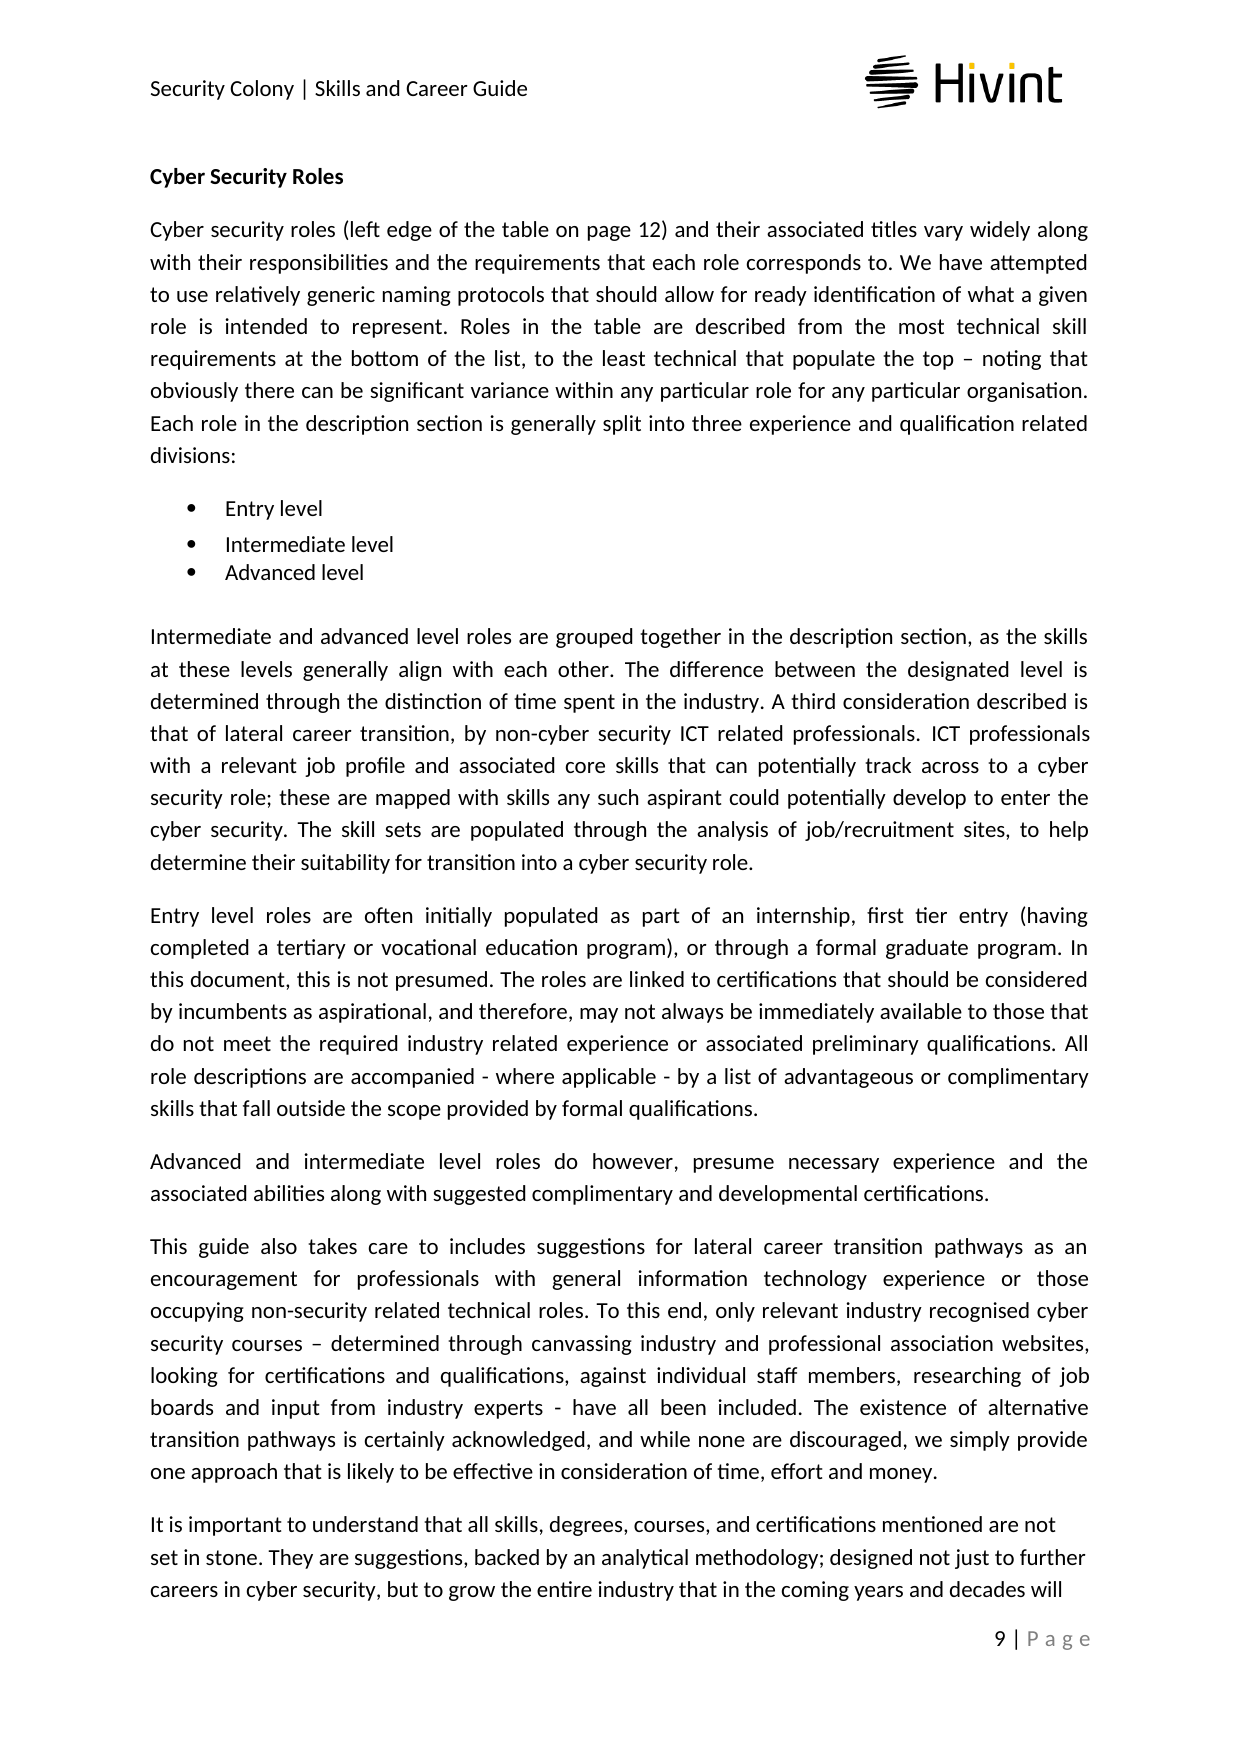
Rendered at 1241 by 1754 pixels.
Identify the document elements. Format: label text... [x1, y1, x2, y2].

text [150, 1511, 1090, 1603]
text Advanced and intermediate level roles do however, presume necessary experience and the associated abilities along with suggested complimentary and developmental certifications. [150, 1147, 1090, 1207]
text Cyber Security Roles [150, 162, 1090, 191]
picture [852, 38, 1074, 126]
text Cyber security roles (left edge of the table on page 12) and their associated titles vary widely along with their responsibilities and the requirements that each role corresponds to. We have attempted to use relatively generic naming protocols that should allow for ready identification of what a given role is intended to represent. Roles in the table are described from the most technical skill requirements at the bottom of the list, to the least technical that populate the top – noting that obviously there can be significant variance within any particular role for any particular organisation. Each role in the description section is generally split into three experience and qualification related divisions: [150, 216, 1090, 469]
text This guide also takes care to includes suggestions for lateral career transition pathways as an encouragement for professionals with general information technology experience or those occupying non-security related technical roles. To this end, only relevant industry recognised cyber security courses – determined through canvassing industry and professional association websites, looking for certifications and qualifications, against individual staff members, researching of job boards and input from industry experts - have all been included. The existence of alternative transition pathways is certainly acknowledged, and while none are discouraged, we simply provide one approach that is likely to be effective in consideration of time, effort and money. [150, 1232, 1090, 1486]
list Advanced level [187, 558, 1090, 586]
list Intermediate level [187, 530, 1090, 558]
text Intermediate and advanced level roles are grouped together in the description section, as the skills at these levels generally align with each other. The difference between the designated level is determined through the distinction of time spent in the industry. A third consideration described is that of lateral career transition, by non-cyber security ICT related professionals. ICT professionals with a relevant job profile and associated core skills that can potentially track across to a cyber security role; these are mapped with skills any such aspirant could potentially develop to enter the cyber security. The skill sets are populated through the analysis of job/recruitment sites, to help determine their suitability for transition into a cyber security role. [150, 622, 1090, 876]
text Entry level roles are often initially populated as part of an internship, first tier entry (having completed a tertiary or vocational education program), or through a formal graduate program. In this document, this is not presumed. The roles are linked to certifications that should be considered by incumbents as aspirational, and therefore, may not always be immediately available to those that do not meet the required industry related experience or associated preliminary qualifications. All role descriptions are accompanied - where applicable - by a list of advantageous or complimentary skills that fall outside the scope provided by formal qualifications. [150, 901, 1090, 1122]
list Entry level [187, 494, 1090, 522]
